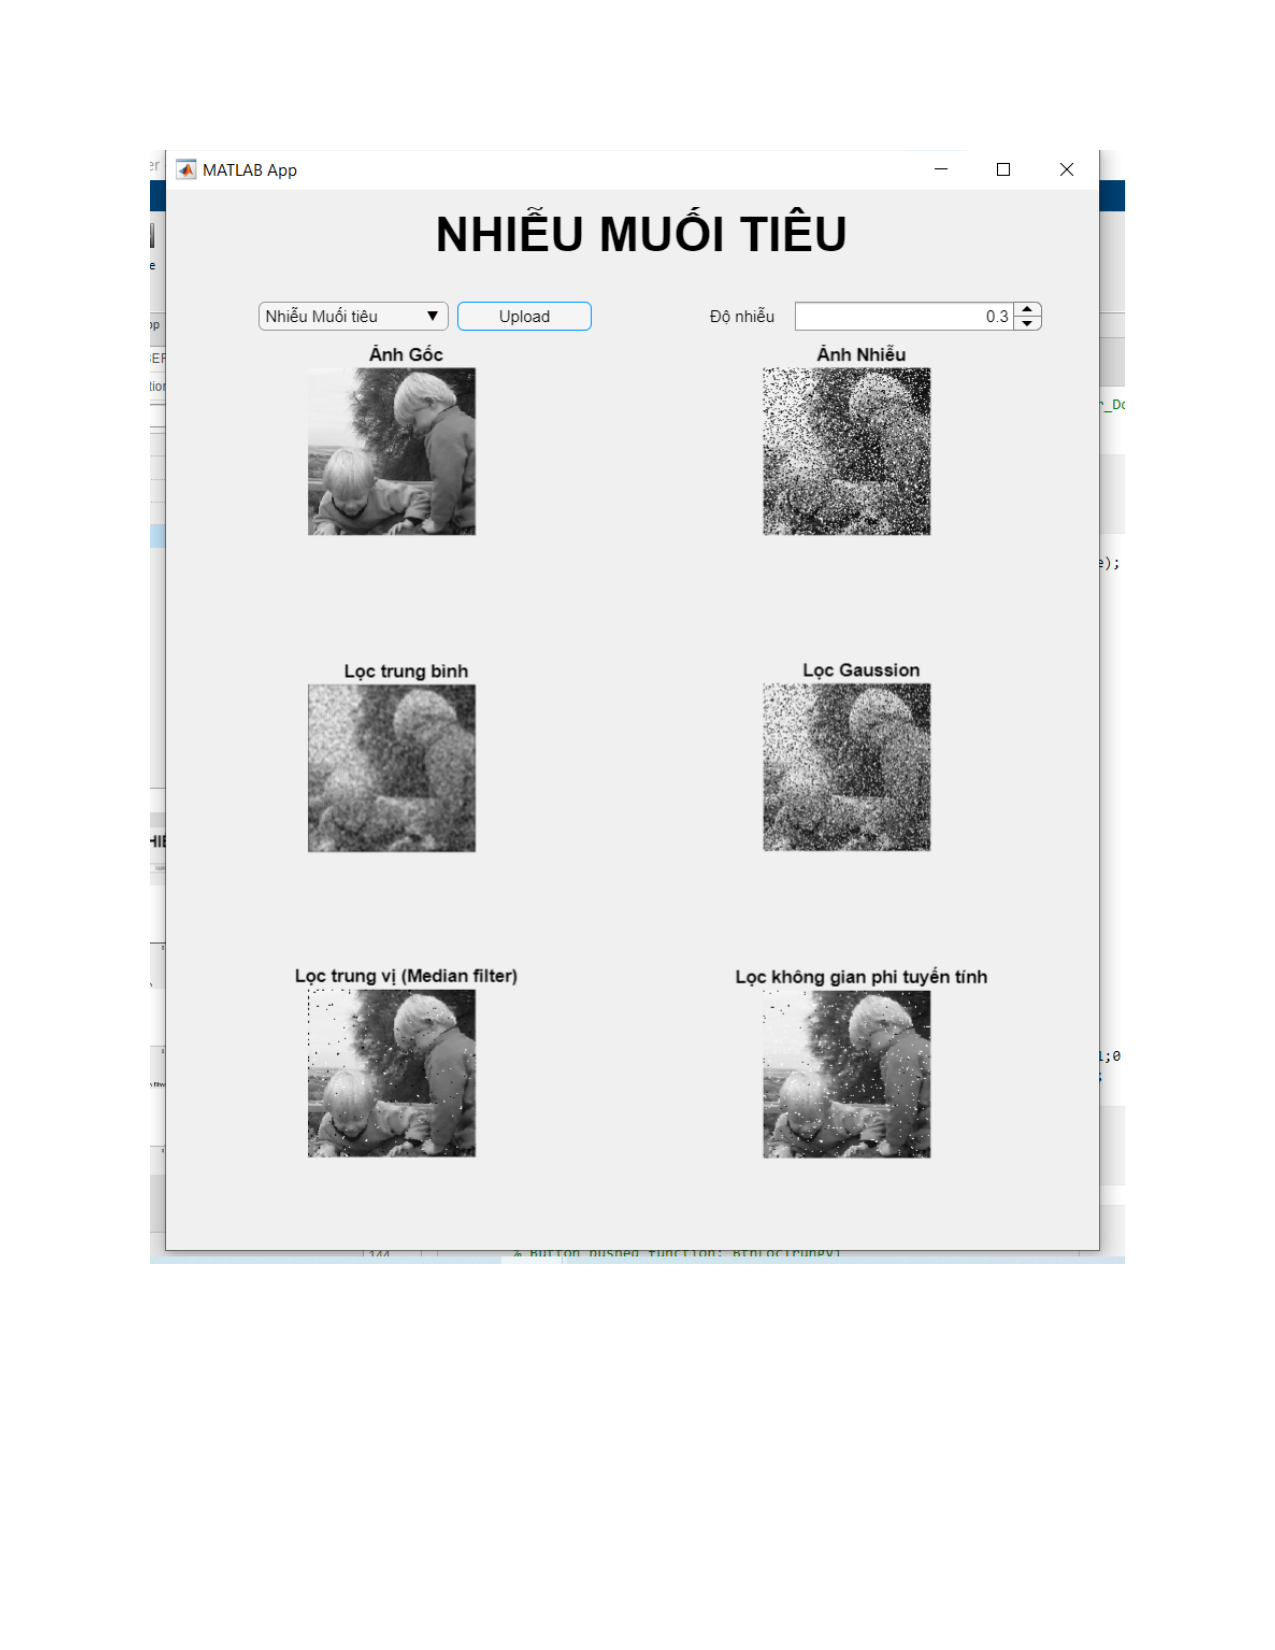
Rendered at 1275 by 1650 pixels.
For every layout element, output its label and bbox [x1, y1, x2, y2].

picture [150, 150, 1125, 1264]
